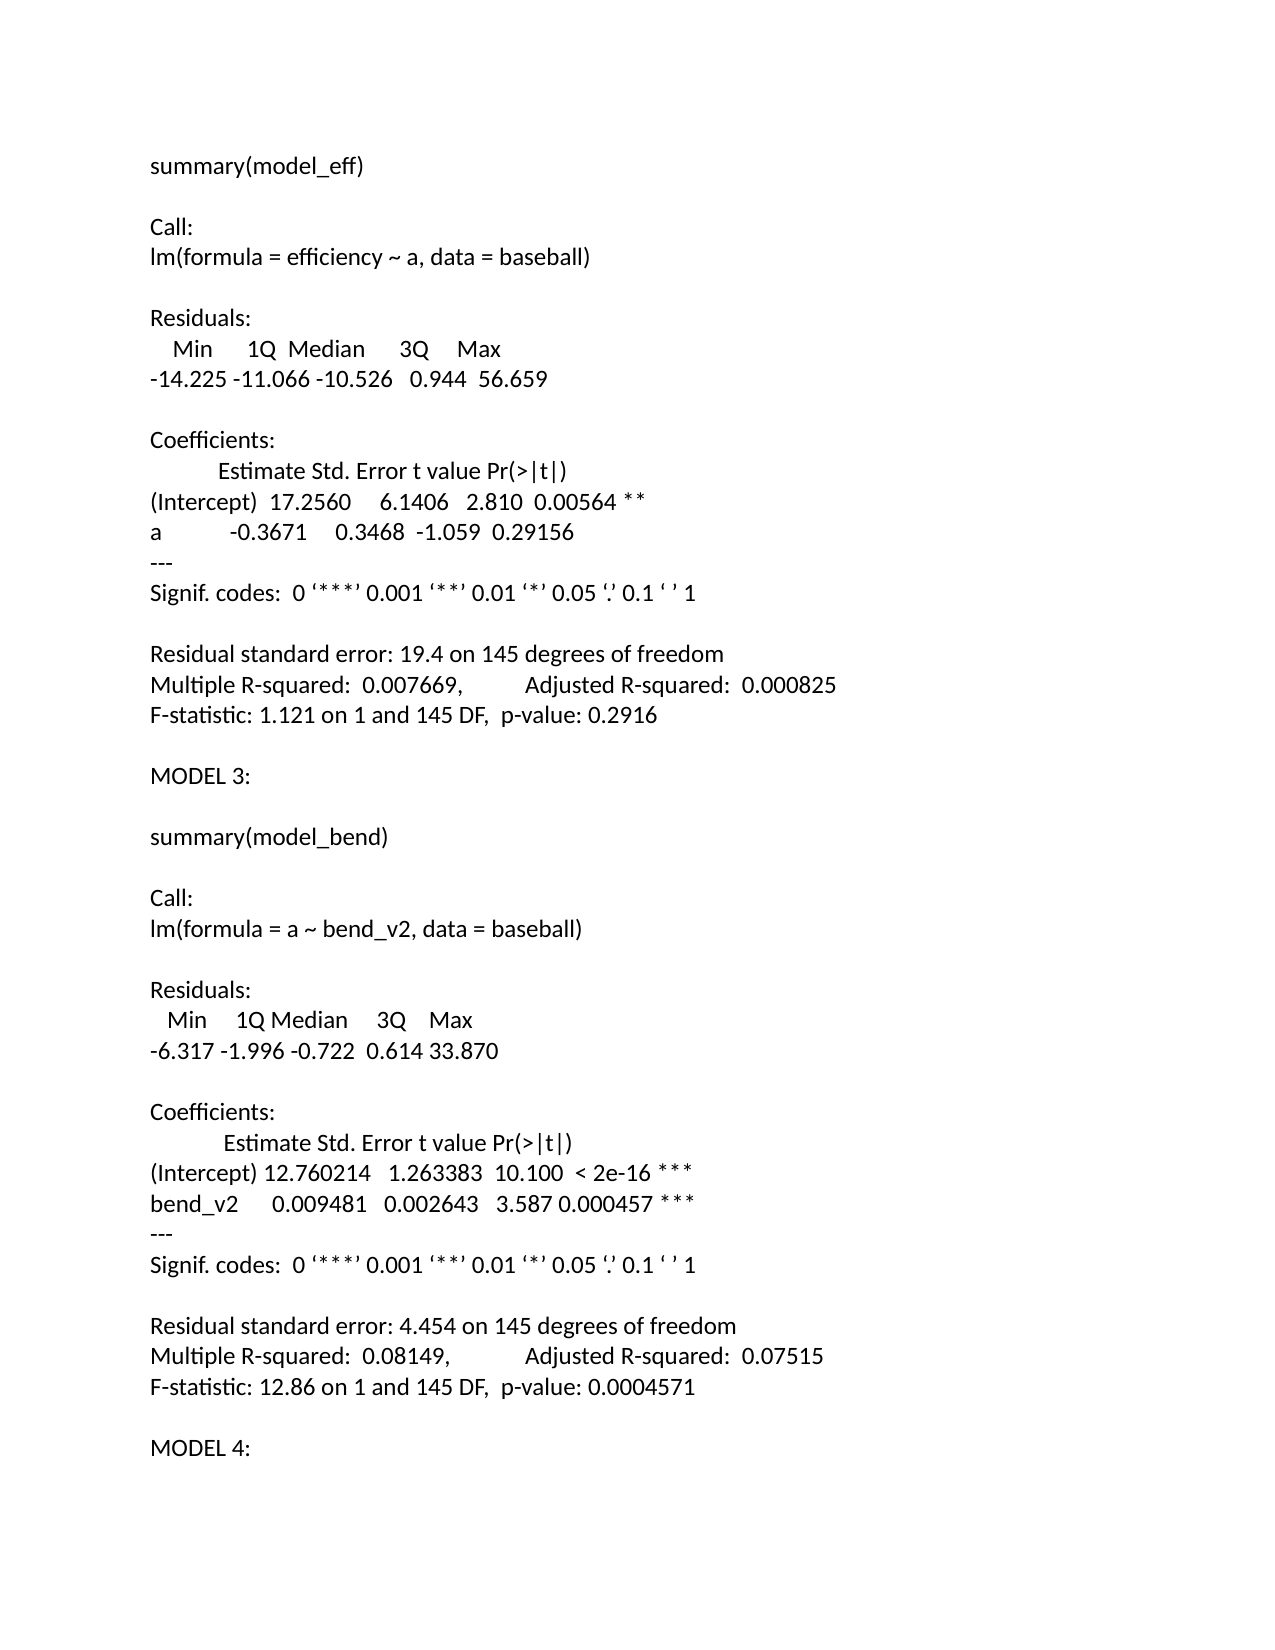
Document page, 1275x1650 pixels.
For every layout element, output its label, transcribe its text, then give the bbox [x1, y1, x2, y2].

text Multiple R-squared: 0.08149, Adjusted R-squared: 0.07515 [150, 1340, 1125, 1371]
text Coefficients: [150, 425, 1125, 455]
text Residual standard error: 19.4 on 145 degrees of freedom [150, 638, 1125, 669]
text Call: [150, 882, 1125, 913]
text --- [150, 547, 1125, 577]
text (Intercept) 12.760214 1.263383 10.100 < 2e-16 *** [150, 1157, 1125, 1188]
text Residuals: [150, 974, 1125, 1004]
text (Intercept) 17.2560 6.1406 2.810 0.00564 ** [150, 486, 1125, 516]
text Residual standard error: 4.454 on 145 degrees of freedom [150, 1310, 1125, 1340]
text Residuals: [150, 303, 1125, 333]
text Min 1Q Median 3Q Max [150, 333, 1125, 364]
text Signif. codes: 0 ‘***’ 0.001 ‘**’ 0.01 ‘*’ 0.05 ‘.’ 0.1 ‘ ’ 1 [150, 577, 1125, 608]
text Signif. codes: 0 ‘***’ 0.001 ‘**’ 0.01 ‘*’ 0.05 ‘.’ 0.1 ‘ ’ 1 [150, 1249, 1125, 1279]
text Estimate Std. Error t value Pr(>|t|) [150, 1127, 1125, 1157]
text --- [150, 1218, 1125, 1249]
text F-statistic: 12.86 on 1 and 145 DF, p-value: 0.0004571 [150, 1371, 1125, 1401]
text lm(formula = a ~ bend_v2, data = baseball) [150, 913, 1125, 943]
text Multiple R-squared: 0.007669, Adjusted R-squared: 0.000825 [150, 669, 1125, 699]
text -14.225 -11.066 -10.526 0.944 56.659 [150, 364, 1125, 394]
text F-statistic: 1.121 on 1 and 145 DF, p-value: 0.2916 [150, 699, 1125, 730]
text Coefficients: [150, 1096, 1125, 1127]
text MODEL 4: [150, 1432, 1125, 1462]
text Call: [150, 211, 1125, 242]
text Estimate Std. Error t value Pr(>|t|) [150, 455, 1125, 486]
text lm(formula = efficiency ~ a, data = baseball) [150, 242, 1125, 272]
text summary(model_eff) [150, 150, 1125, 181]
text -6.317 -1.996 -0.722 0.614 33.870 [150, 1035, 1125, 1066]
text summary(model_bend) [150, 821, 1125, 852]
text bend_v2 0.009481 0.002643 3.587 0.000457 *** [150, 1188, 1125, 1218]
text Min 1Q Median 3Q Max [150, 1004, 1125, 1035]
text MODEL 3: [150, 760, 1125, 791]
text a -0.3671 0.3468 -1.059 0.29156 [150, 516, 1125, 547]
